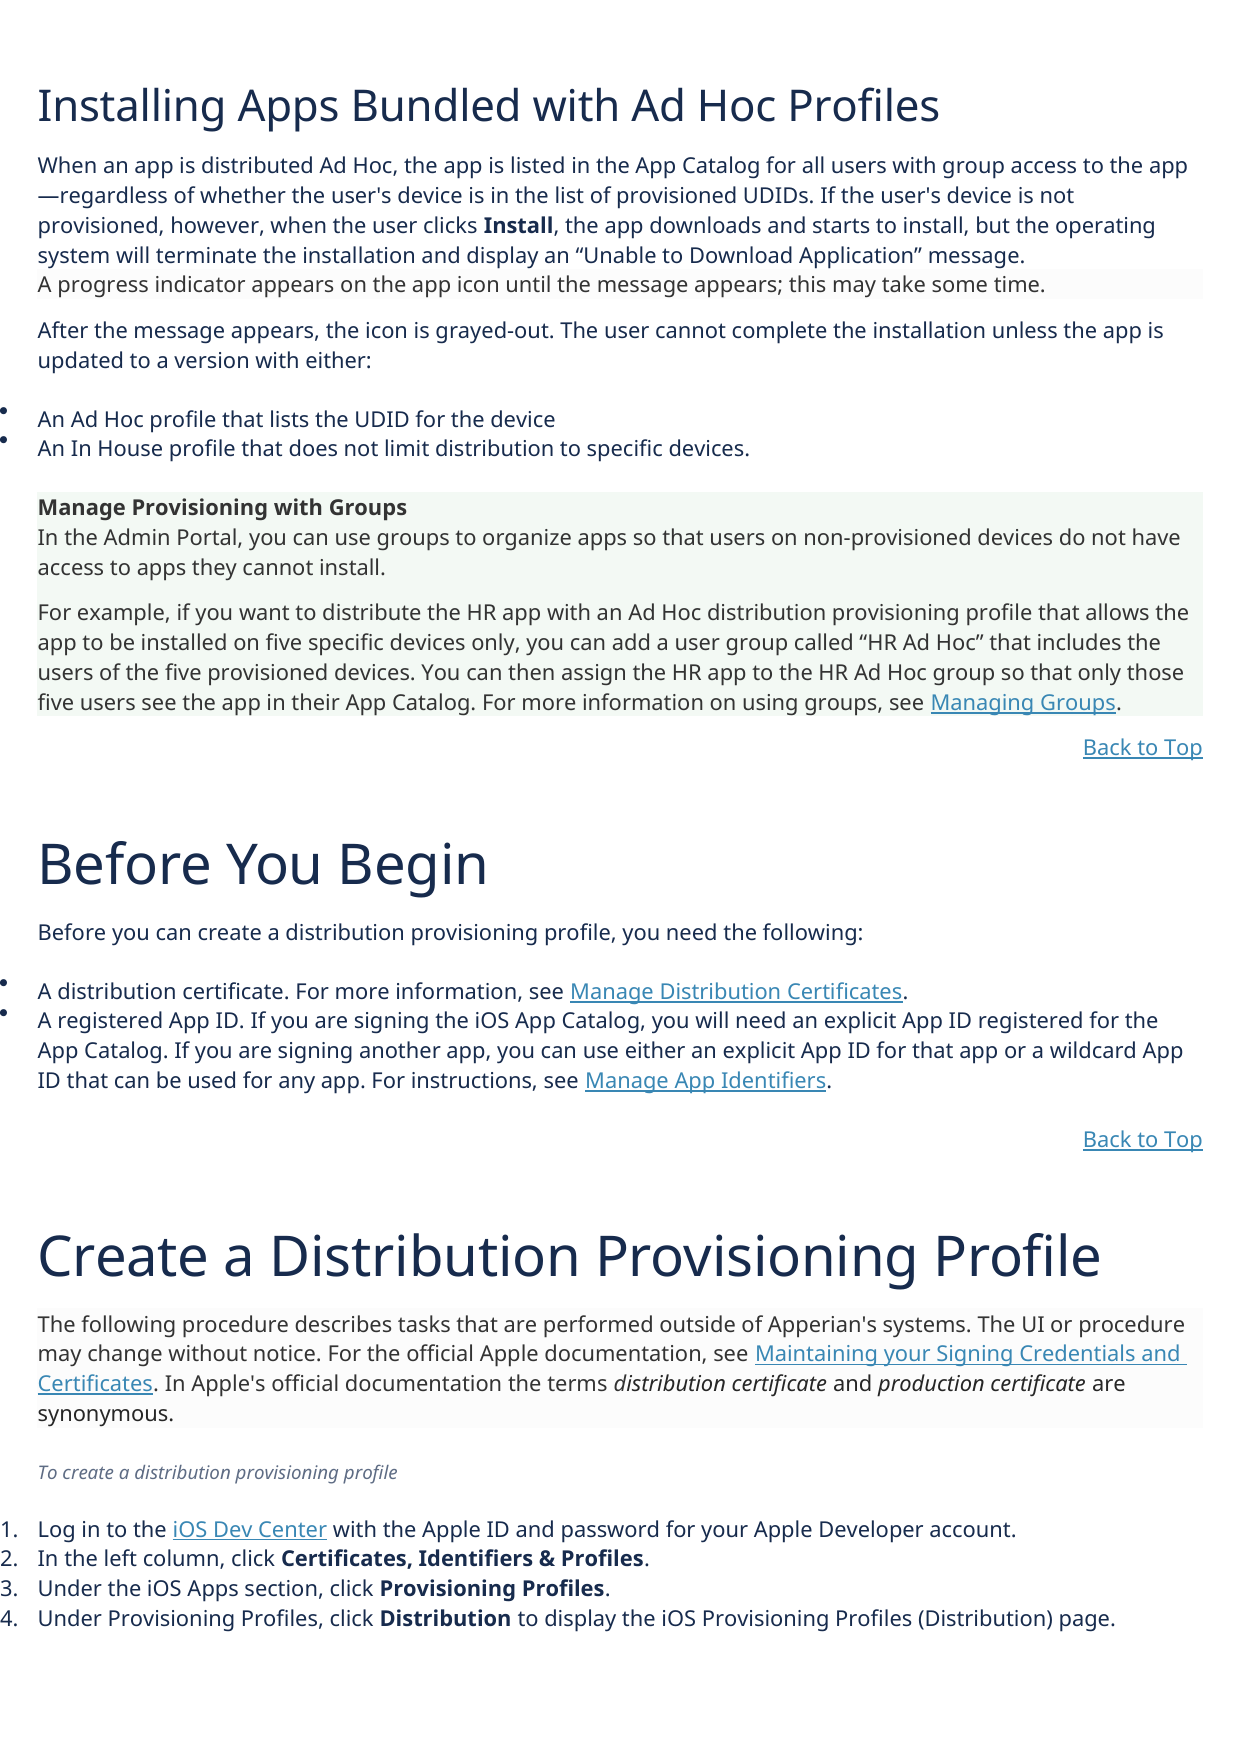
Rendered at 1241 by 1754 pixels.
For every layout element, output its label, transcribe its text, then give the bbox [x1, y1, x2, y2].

list An Ad Hoc profile that lists the UDID for the device [0, 403, 1203, 433]
text For example, if you want to distribute the HR app with an Ad Hoc distribution provisioning profile that allows the app to be installed on five specific devices only, you can add a user group called “HR Ad Hoc” that includes the users of the five provisioned devices. You can then assign the HR app to the HR Ad Hoc group so that only those five users see the app in their App Catalog. For more information on using groups, see Managing Groups. [37, 597, 1203, 716]
list An In House profile that does not limit distribution to specific devices. [0, 433, 1203, 463]
subtitle Installing Apps Bundled with Ad Hoc Profiles [37, 75, 1203, 134]
title Manage Provisioning with Groups [37, 492, 1203, 522]
text Before you can create a distribution provisioning profile, you need the following: [37, 917, 1203, 946]
text When an app is distributed Ad Hoc, the app is listed in the App Catalog for all users with group access to the app—regardless of whether the user's device is in the list of provisioned UDIDs. If the user's device is not provisioned, however, when the user clicks Install, the app downloads and starts to install, but the operating system will terminate the installation and display an “Unable to Download Application” message. [37, 150, 1203, 269]
list Under the iOS Apps section, click Provisioning Profiles. [0, 1573, 1203, 1603]
text Back to Top [37, 1124, 1203, 1154]
list Under Provisioning Profiles, click Distribution to display the iOS Provisioning Profiles (Distribution) page. [0, 1603, 1203, 1633]
text In the Admin Portal, you can use groups to organize apps so that users on non-provisioned devices do not have access to apps they cannot install. [37, 522, 1203, 582]
list A distribution certificate. For more information, see Manage Distribution Certificates. [0, 976, 1203, 1005]
list Log in to the iOS Dev Center with the Apple ID and password for your Apple Developer account. [0, 1514, 1203, 1543]
list A registered App ID. If you are signing the iOS App Catalog, you will need an explicit App ID registered for the App Catalog. If you are signing another app, you can use either an explicit App ID for that app or a wildcard App ID that can be used for any app. For instructions, see Manage App Identifiers. [0, 1005, 1203, 1095]
text Back to Top [37, 732, 1203, 762]
text A progress indicator appears on the app icon until the message appears; this may take some time. [37, 269, 1203, 299]
subtitle To create a distribution provisioning profile [37, 1459, 1203, 1484]
text The following procedure describes tasks that are performed outside of Apperian's systems. The UI or procedure may change without notice. For the official Apple documentation, see Maintaining your Signing Credentials and Certificates. In Apple's official documentation the terms distribution certificate and production certificate are synonymous. [37, 1308, 1203, 1428]
text After the message appears, the icon is grayed-out. The user cannot complete the installation unless the app is updated to a version with either: [37, 315, 1203, 374]
subtitle Before You Begin [37, 824, 1203, 901]
list In the left column, click Certificates, Identifiers & Profiles. [0, 1543, 1203, 1573]
subtitle Create a Distribution Provisioning Profile [37, 1216, 1203, 1293]
